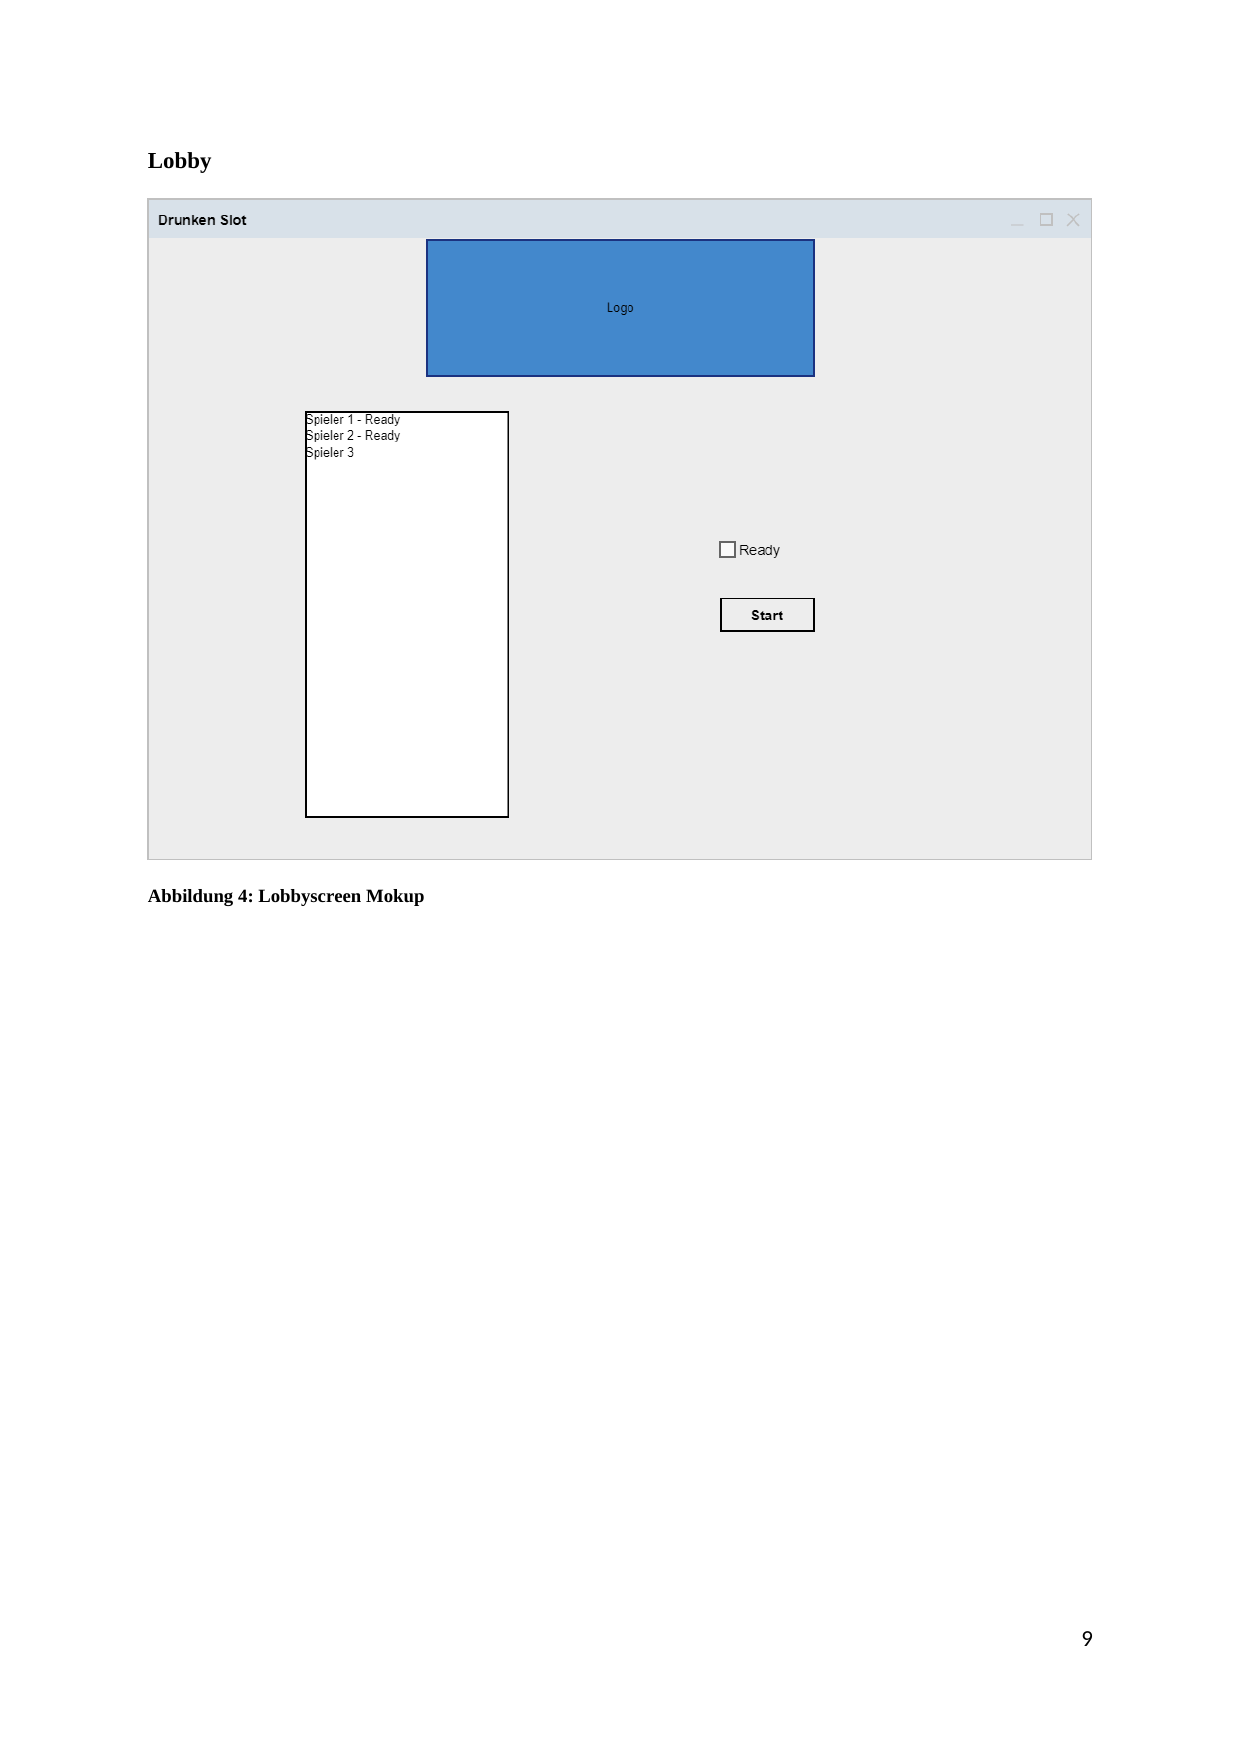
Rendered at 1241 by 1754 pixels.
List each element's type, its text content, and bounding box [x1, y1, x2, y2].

text Lobby [148, 148, 1093, 174]
picture [147, 198, 1092, 860]
